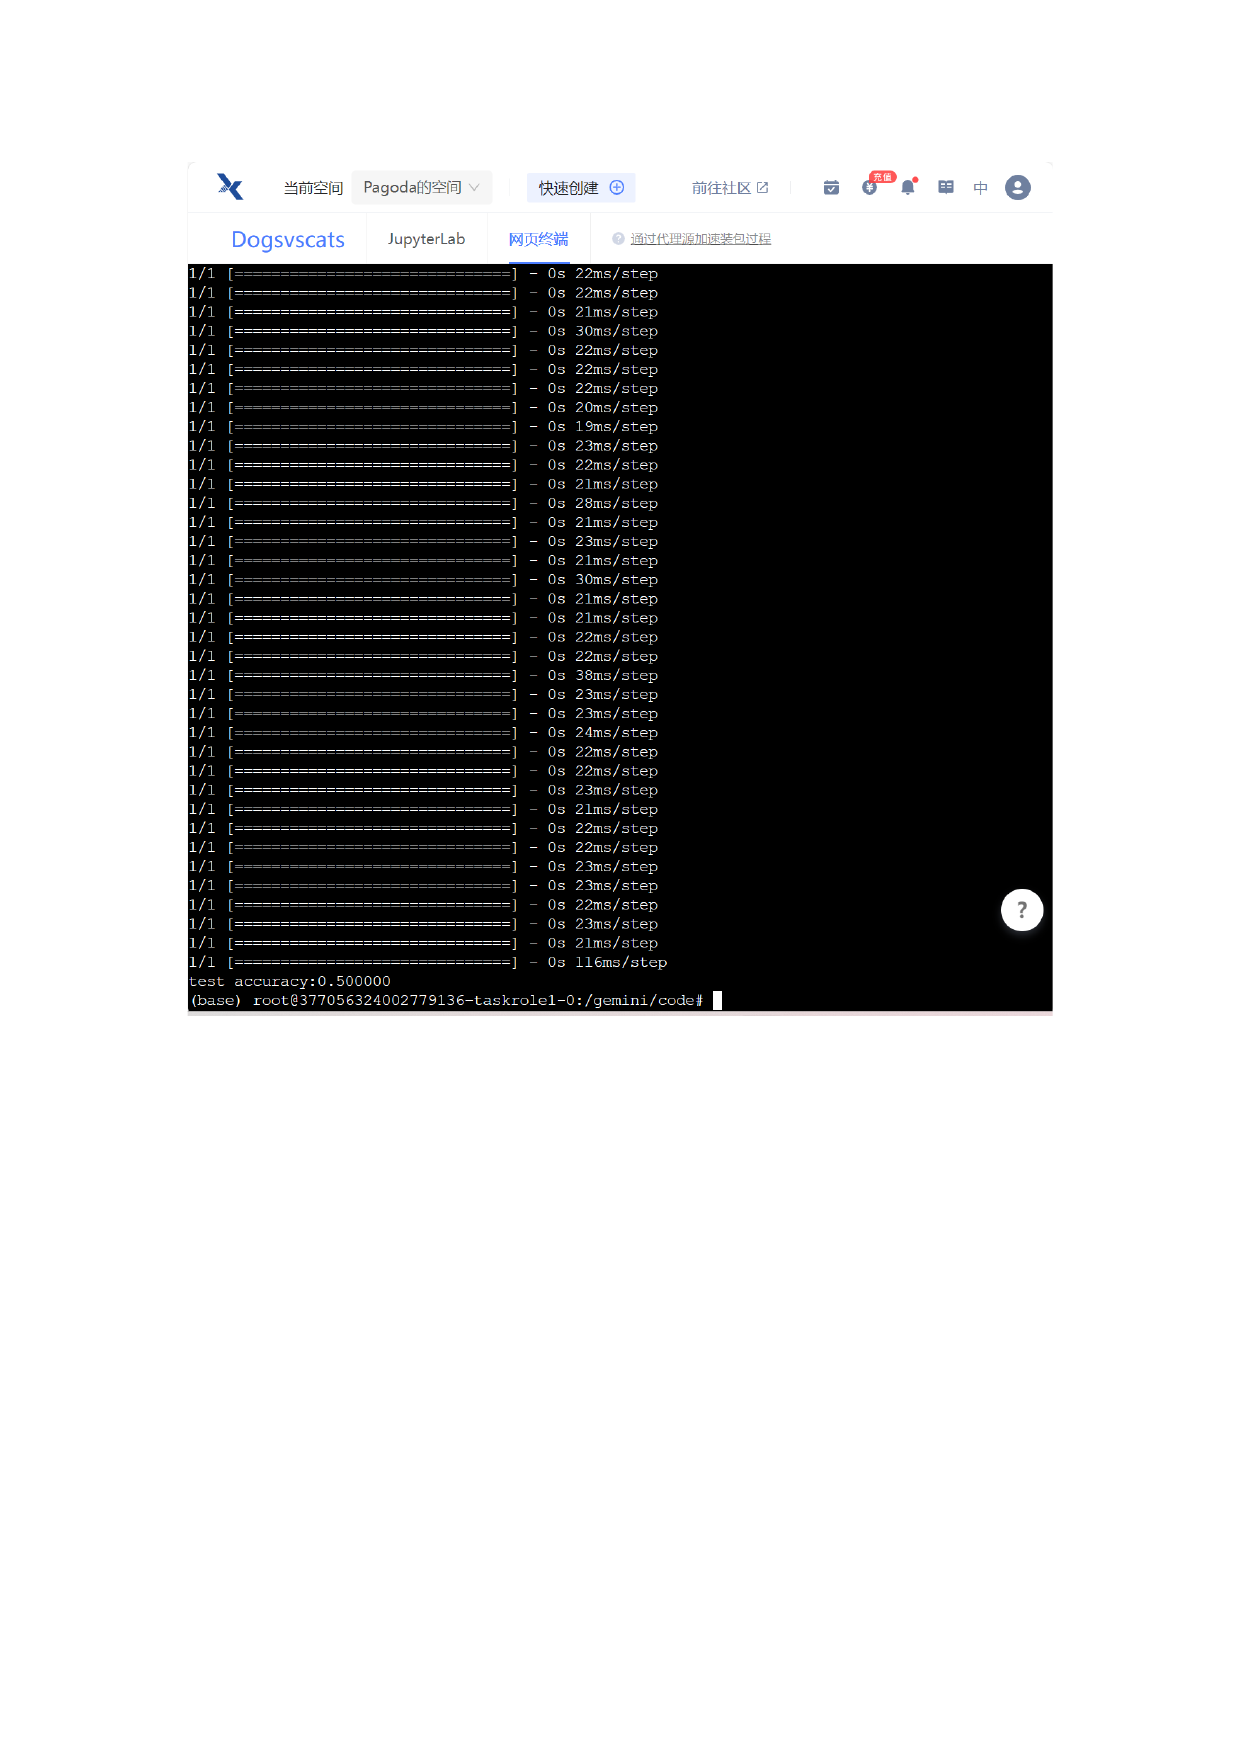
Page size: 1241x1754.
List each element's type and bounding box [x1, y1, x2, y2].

picture [187, 162, 1053, 1016]
